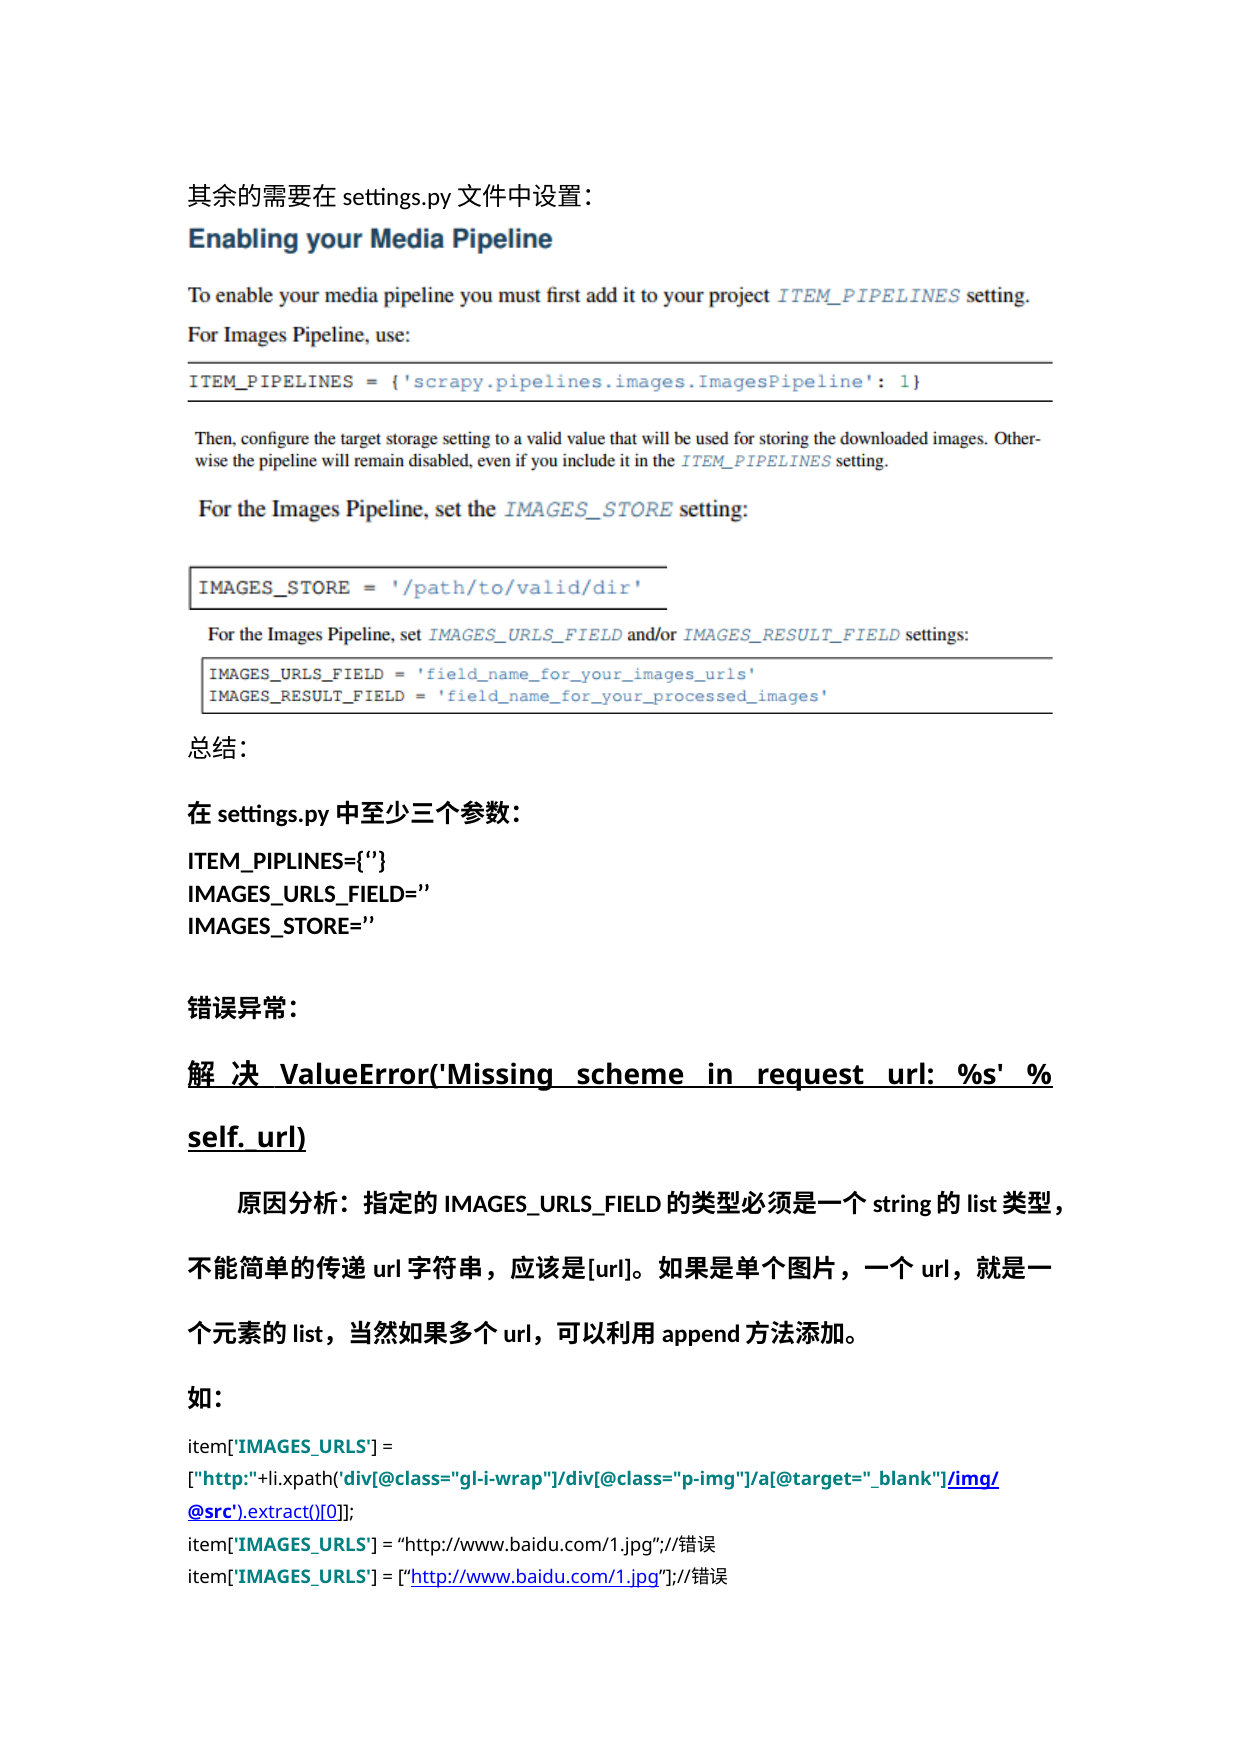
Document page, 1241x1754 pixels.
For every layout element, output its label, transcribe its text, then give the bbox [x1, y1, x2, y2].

picture [187, 487, 796, 536]
text 在settings.py 中至少三个参数： [187, 779, 1053, 844]
picture [187, 617, 1053, 714]
text 原因分析：指定的IMAGES_URLS_FIELD的类型必须是一个string的list类型，不能简单的传递url字符串，应该是[url]。如果是单个图片，一个url，就是一个元素的list，当然如果多个url，可以利用append方法添加。 [187, 1169, 1053, 1364]
text item['IMAGES_URLS'] = [“http://www.baidu.com/1.jpg”];//错误 [187, 1559, 1053, 1592]
picture [187, 227, 1053, 402]
text 错误异常： [187, 974, 1053, 1039]
text item['IMAGES_URLS'] = “http://www.baidu.com/1.jpg”;//错误 [187, 1527, 1053, 1559]
text 解决ValueError('Missing scheme in request url: %s' % self._url) [187, 1039, 1053, 1086]
text ITEM_PIPLINES={‘’} [187, 844, 1053, 877]
text IMAGES_STORE=’’ [187, 909, 1053, 942]
text item['IMAGES_URLS'] = ["http:"+li.xpath('div[@class="gl-i-wrap"]/div[@class="p-img"]/a[@target="_blank"]/img/@src').extract()[0]]; [187, 1429, 1053, 1527]
text 如： [187, 1364, 1053, 1429]
picture [187, 422, 1053, 475]
text IMAGES_URLS_FIELD=’’ [187, 877, 1053, 909]
picture [187, 552, 668, 610]
text 解决ValueError('Missing scheme in request url: %s' % self._url) [187, 1087, 1053, 1169]
text 总结： [187, 714, 1053, 779]
text 其余的需要在settings.py 文件中设置： [187, 162, 1053, 227]
